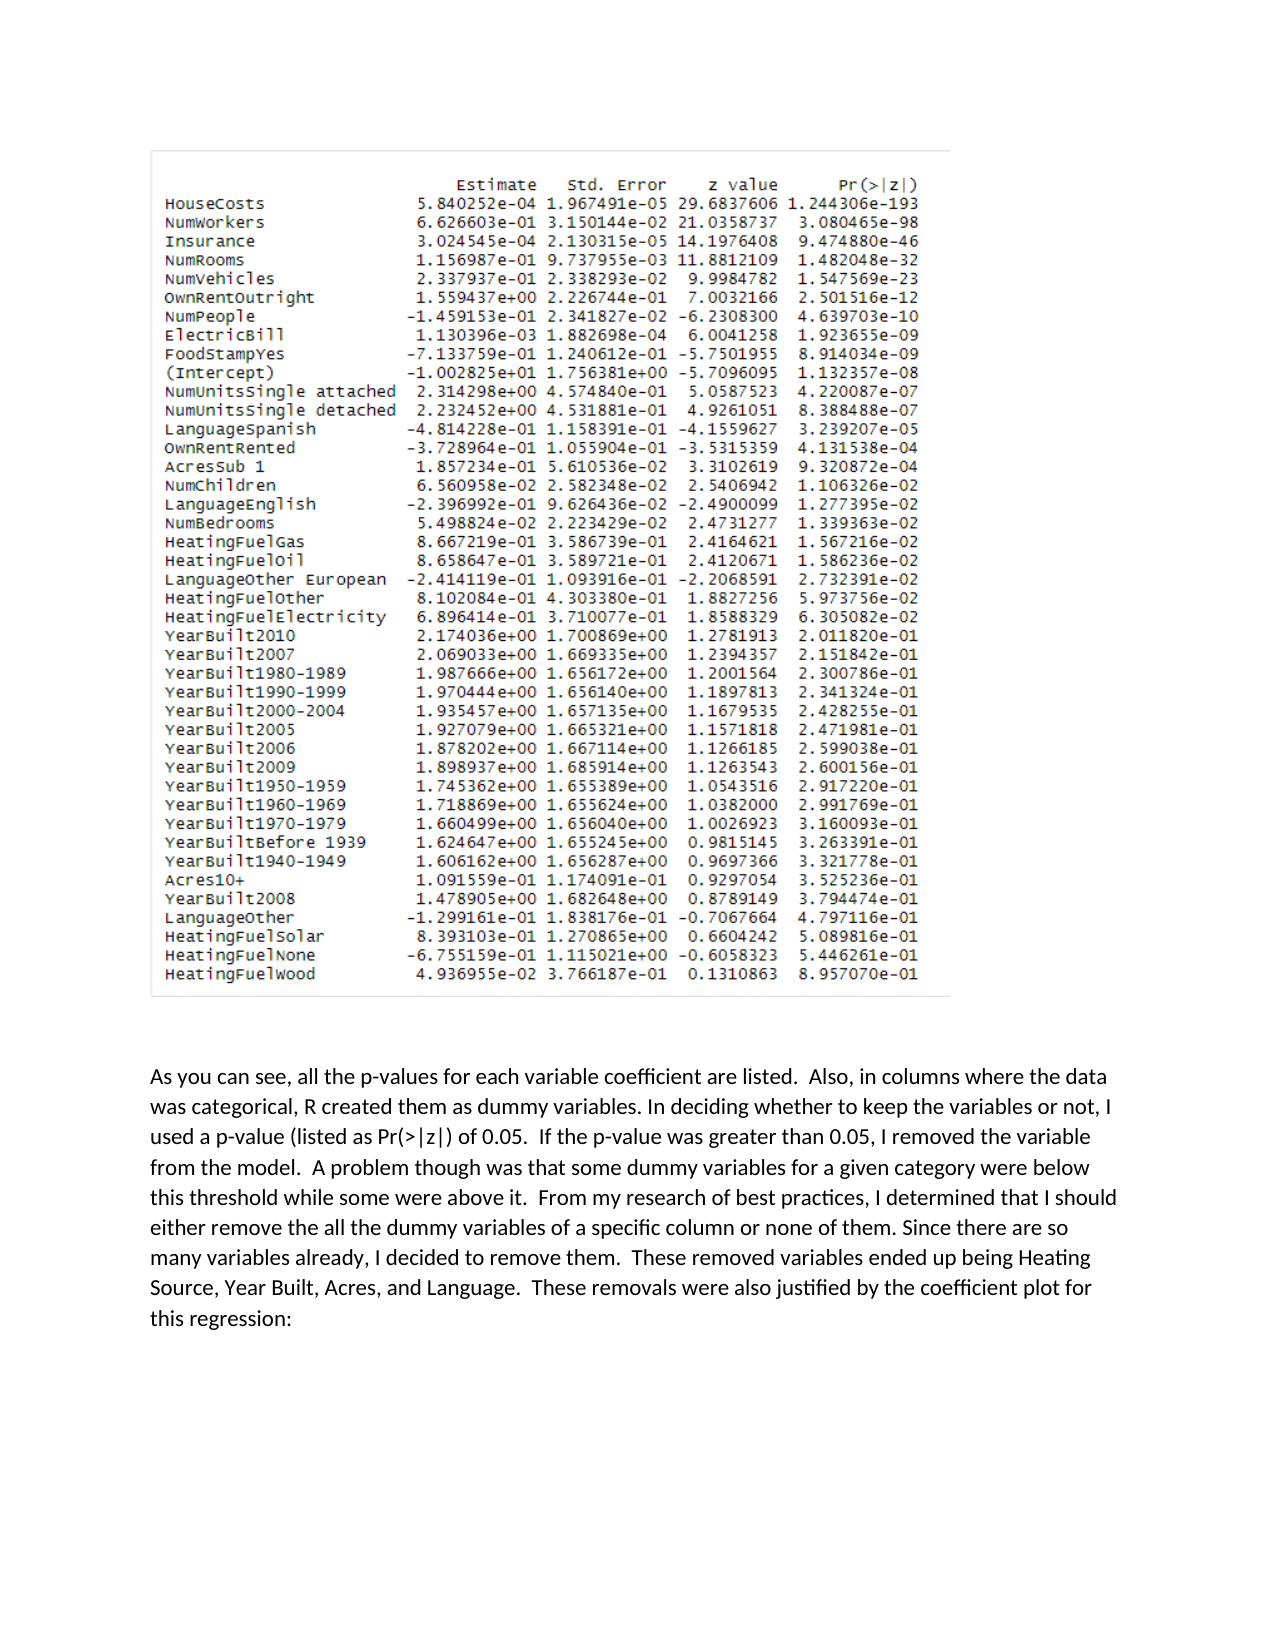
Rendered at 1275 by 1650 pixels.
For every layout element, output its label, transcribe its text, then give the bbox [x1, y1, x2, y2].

picture [150, 150, 951, 997]
text As you can see, all the p-values for each variable coefficient are listed. Also, in columns where the data was categorical, R created them as dummy variables. In deciding whether to keep the variables or not, I used a p-value (listed as Pr(>|z|) of 0.05. If the p-value was greater than 0.05, I removed the variable from the model. A problem though was that some dummy variables for a given category were below this threshold while some were above it. From my research of best practices, I determined that I should either remove the all the dummy variables of a specific column or none of them. Since there are so many variables already, I decided to remove them. These removed variables ended up being Heating Source, Year Built, Acres, and Language. These removals were also justified by the coefficient plot for this regression: [150, 1062, 1125, 1332]
